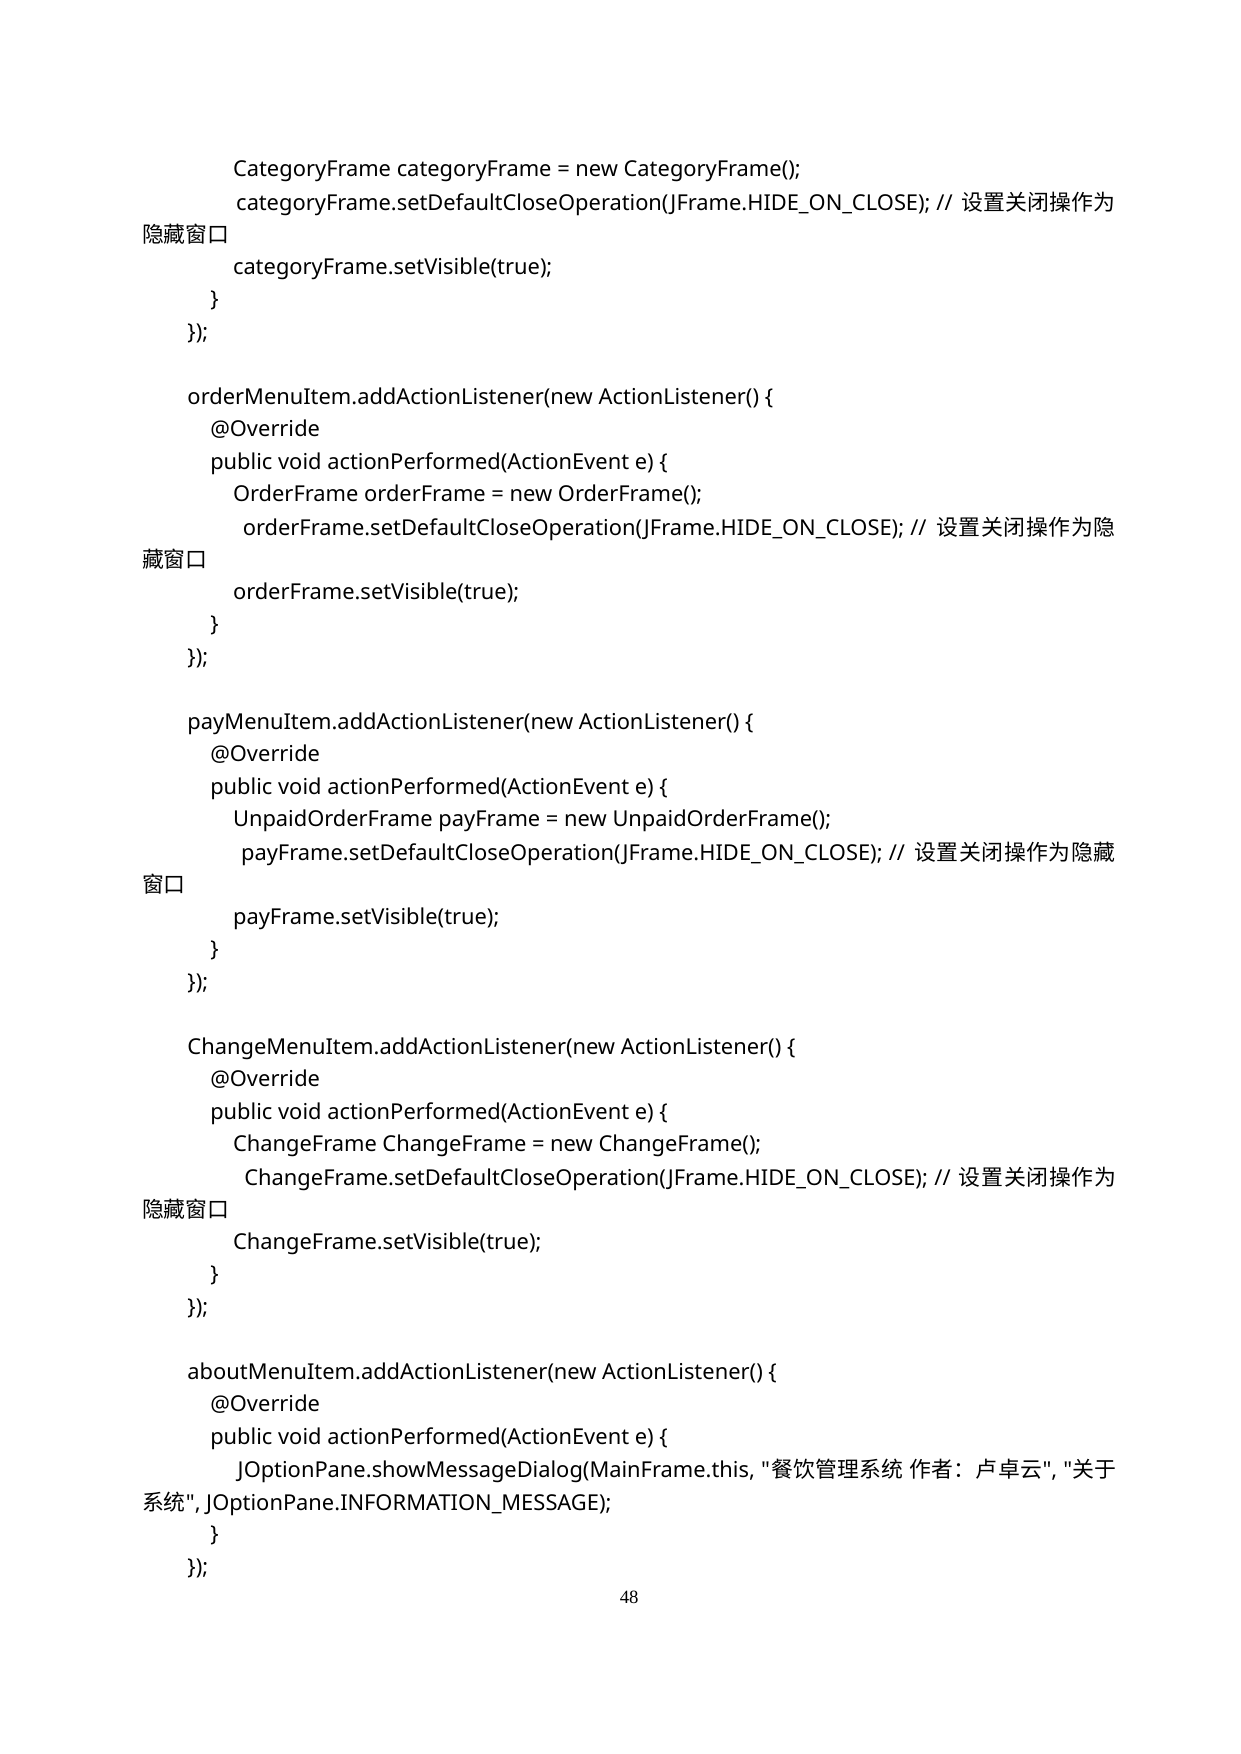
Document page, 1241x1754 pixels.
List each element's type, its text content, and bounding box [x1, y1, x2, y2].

text categoryFrame.setDefaultCloseOperation(JFrame.HIDE_ON_CLOSE); // 设置关闭操作为隐藏窗口 [142, 184, 1116, 249]
text ChangeMenuItem.addActionListener(new ActionListener() { [142, 1029, 1116, 1062]
text public void actionPerformed(ActionEvent e) { [142, 444, 1116, 477]
text } [142, 1517, 1116, 1549]
text JOptionPane.showMessageDialog(MainFrame.this, "餐饮管理系统 作者：卢卓云", "关于系统", JOptionPane.INFORMATION_MESSAGE); [142, 1452, 1116, 1517]
text orderFrame.setDefaultCloseOperation(JFrame.HIDE_ON_CLOSE); // 设置关闭操作为隐藏窗口 [142, 509, 1116, 574]
text orderFrame.setVisible(true); [142, 574, 1116, 607]
text public void actionPerformed(ActionEvent e) { [142, 769, 1116, 802]
text @Override [142, 1062, 1116, 1094]
text payFrame.setVisible(true); [142, 899, 1116, 932]
text @Override [142, 1387, 1116, 1419]
text payFrame.setDefaultCloseOperation(JFrame.HIDE_ON_CLOSE); // 设置关闭操作为隐藏窗口 [142, 834, 1116, 899]
text categoryFrame.setVisible(true); [142, 249, 1116, 282]
text ChangeFrame.setDefaultCloseOperation(JFrame.HIDE_ON_CLOSE); // 设置关闭操作为隐藏窗口 [142, 1159, 1116, 1224]
text }); [142, 639, 1116, 672]
text }); [142, 964, 1116, 997]
text payMenuItem.addActionListener(new ActionListener() { [142, 704, 1116, 737]
text public void actionPerformed(ActionEvent e) { [142, 1094, 1116, 1127]
text ChangeFrame.setVisible(true); [142, 1224, 1116, 1257]
text } [142, 607, 1116, 639]
text orderMenuItem.addActionListener(new ActionListener() { [142, 379, 1116, 412]
text } [142, 932, 1116, 964]
text }); [142, 1549, 1116, 1582]
text public void actionPerformed(ActionEvent e) { [142, 1419, 1116, 1452]
text ChangeFrame ChangeFrame = new ChangeFrame(); [142, 1127, 1116, 1159]
text CategoryFrame categoryFrame = new CategoryFrame(); [142, 152, 1116, 184]
text @Override [142, 412, 1116, 444]
text OrderFrame orderFrame = new OrderFrame(); [142, 477, 1116, 509]
text } [142, 1257, 1116, 1289]
text }); [142, 314, 1116, 347]
text } [142, 282, 1116, 314]
text @Override [142, 737, 1116, 769]
text UnpaidOrderFrame payFrame = new UnpaidOrderFrame(); [142, 802, 1116, 834]
text aboutMenuItem.addActionListener(new ActionListener() { [142, 1354, 1116, 1387]
text }); [142, 1289, 1116, 1322]
